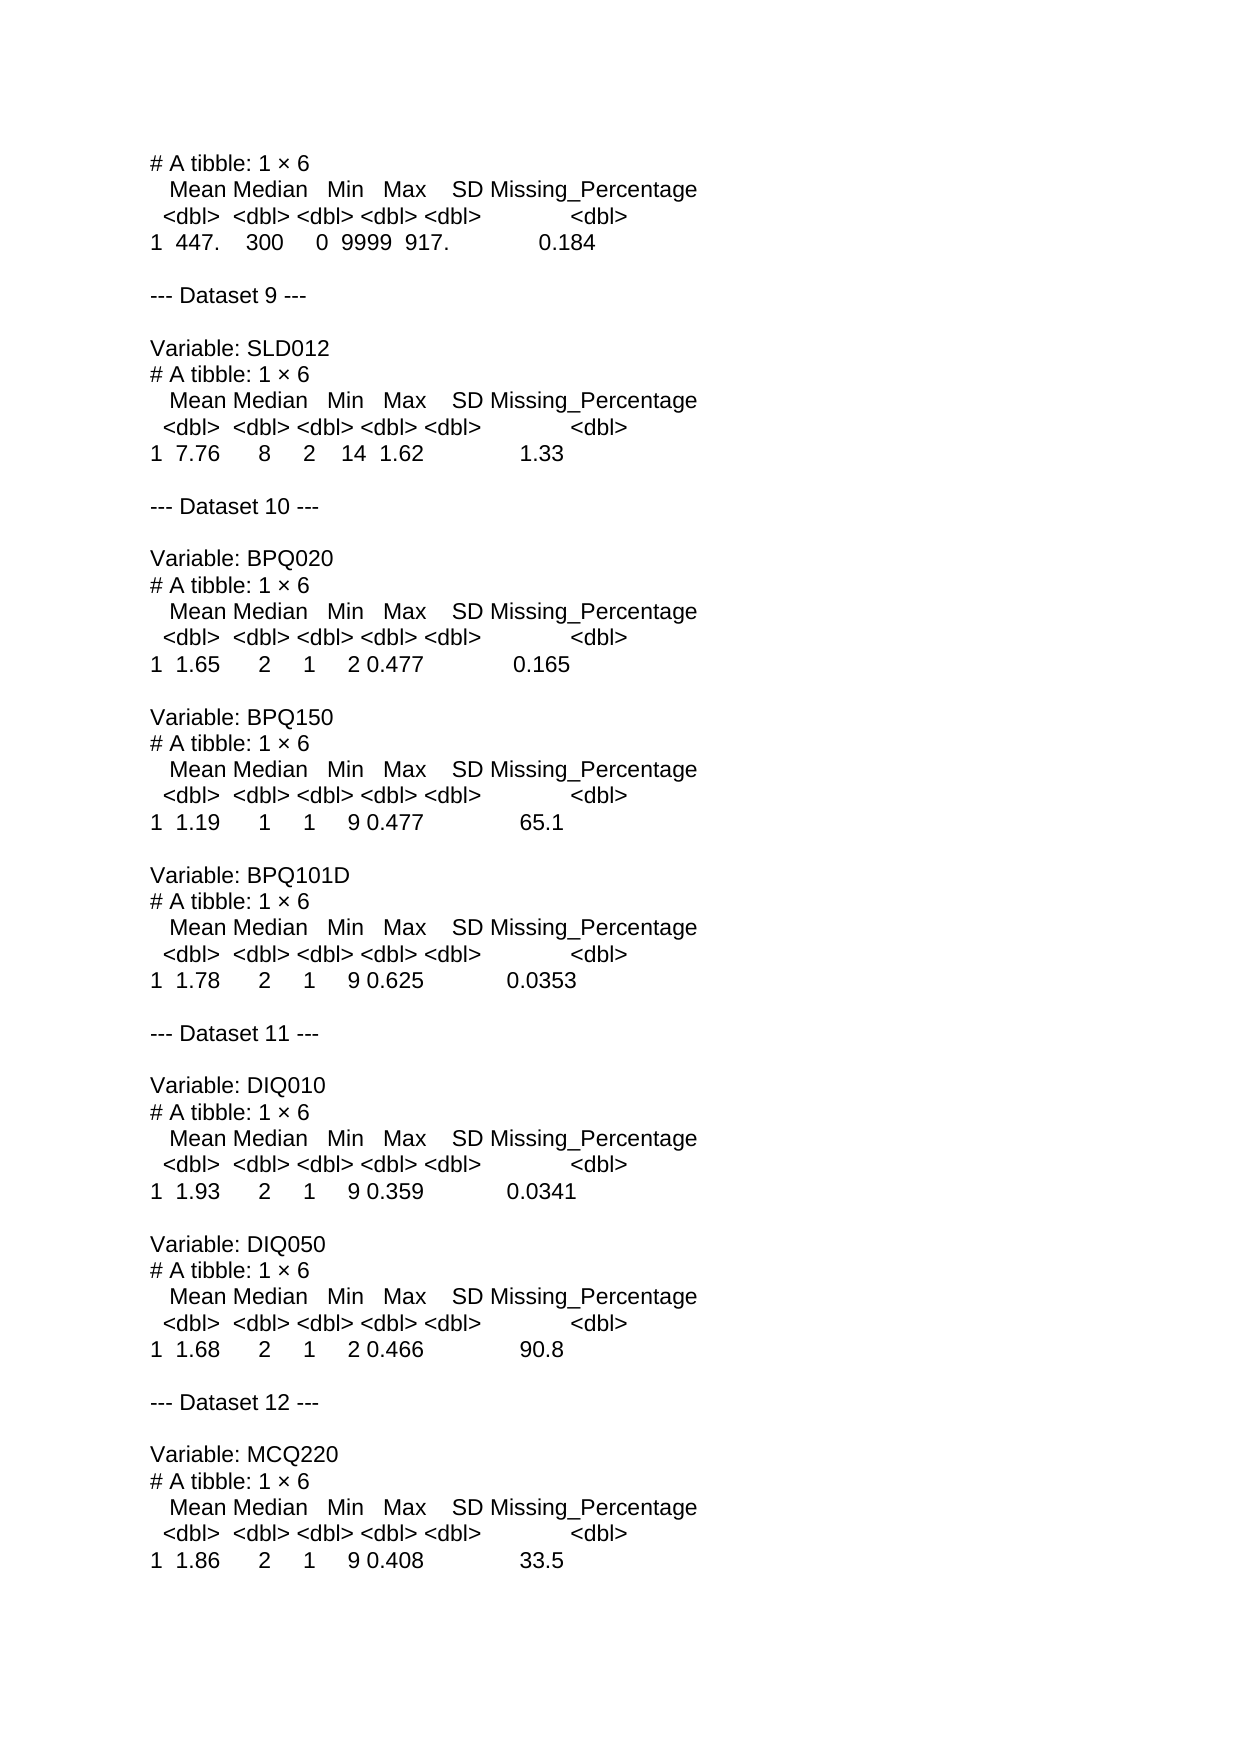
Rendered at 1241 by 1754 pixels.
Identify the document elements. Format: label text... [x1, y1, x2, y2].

text Mean Median Min Max SD Missing_Percentage [150, 1283, 1090, 1309]
text # A tibble: 1 × 6 [150, 1099, 1090, 1125]
text Mean Median Min Max SD Missing_Percentage [150, 1125, 1090, 1151]
text # A tibble: 1 × 6 [150, 150, 1090, 176]
text # A tibble: 1 × 6 [150, 361, 1090, 387]
text <dbl> <dbl> <dbl> <dbl> <dbl> <dbl> [150, 1309, 1090, 1336]
text 1 1.93 2 1 9 0.359 0.0341 [150, 1178, 1090, 1204]
text <dbl> <dbl> <dbl> <dbl> <dbl> <dbl> [150, 1151, 1090, 1178]
text # A tibble: 1 × 6 [150, 888, 1090, 914]
text 1 1.65 2 1 2 0.477 0.165 [150, 651, 1090, 677]
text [150, 176, 1090, 203]
text Mean Median Min Max SD Missing_Percentage [150, 387, 1090, 413]
text --- Dataset 10 --- [150, 493, 1090, 519]
text # A tibble: 1 × 6 [150, 730, 1090, 756]
text Variable: MCQ220 [150, 1441, 1090, 1468]
text 1 1.86 2 1 9 0.408 33.5 [150, 1547, 1090, 1573]
text Variable: BPQ101D [150, 862, 1090, 888]
text --- Dataset 12 --- [150, 1389, 1090, 1415]
text Mean Median Min Max SD Missing_Percentage [150, 756, 1090, 782]
text Mean Median Min Max SD Missing_Percentage [150, 598, 1090, 624]
text Variable: BPQ020 [150, 545, 1090, 572]
text # A tibble: 1 × 6 [150, 1257, 1090, 1283]
text <dbl> <dbl> <dbl> <dbl> <dbl> <dbl> [150, 782, 1090, 809]
text <dbl> <dbl> <dbl> <dbl> <dbl> <dbl> [150, 413, 1090, 440]
text 1 1.68 2 1 2 0.466 90.8 [150, 1336, 1090, 1362]
text <dbl> <dbl> <dbl> <dbl> <dbl> <dbl> [150, 624, 1090, 651]
text # A tibble: 1 × 6 [150, 572, 1090, 598]
text # A tibble: 1 × 6 [150, 1468, 1090, 1494]
text <dbl> <dbl> <dbl> <dbl> <dbl> <dbl> [150, 941, 1090, 967]
text Variable: BPQ150 [150, 703, 1090, 730]
text Variable: DIQ050 [150, 1231, 1090, 1257]
text 1 7.76 8 2 14 1.62 1.33 [150, 440, 1090, 466]
text --- Dataset 9 --- [150, 282, 1090, 308]
text <dbl> <dbl> <dbl> <dbl> <dbl> <dbl> [150, 203, 1090, 229]
text Variable: SLD012 [150, 334, 1090, 361]
text 1 1.78 2 1 9 0.625 0.0353 [150, 967, 1090, 993]
text 1 1.19 1 1 9 0.477 65.1 [150, 809, 1090, 835]
text Variable: DIQ010 [150, 1072, 1090, 1099]
text <dbl> <dbl> <dbl> <dbl> <dbl> <dbl> [150, 1520, 1090, 1547]
text Mean Median Min Max SD Missing_Percentage [150, 914, 1090, 941]
text 1 447. 300 0 9999 917. 0.184 [150, 229, 1090, 255]
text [150, 1494, 1090, 1520]
text --- Dataset 11 --- [150, 1020, 1090, 1046]
